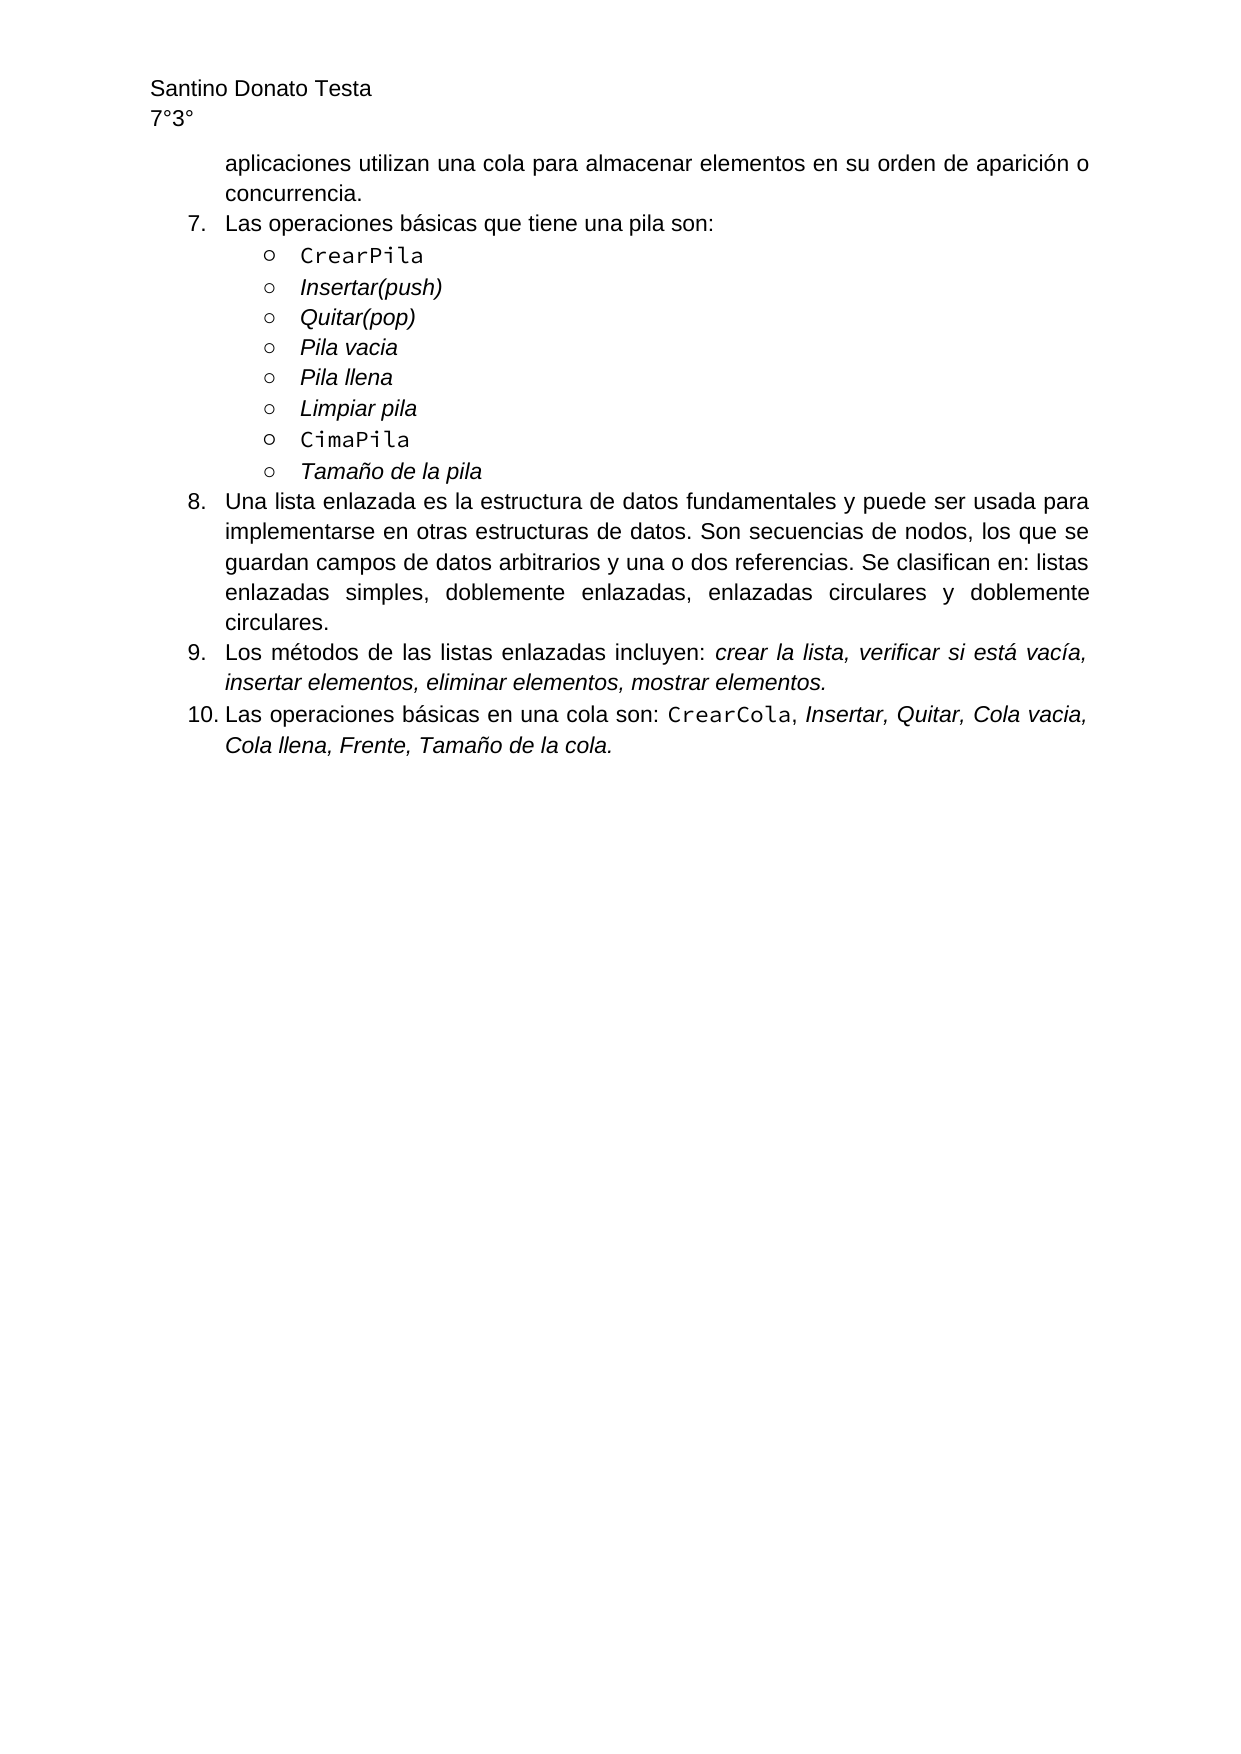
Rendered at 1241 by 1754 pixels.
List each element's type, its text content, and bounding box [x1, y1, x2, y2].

list Los métodos de las listas enlazadas incluyen: crear la lista, verificar si está vacía, insertar elementos, eliminar elementos, mostrar elementos. [187, 639, 1090, 696]
list CrearPila [262, 241, 1090, 269]
list Tamaño de la pila [262, 458, 1090, 484]
list Una lista enlazada es la estructura de datos fundamentales y puede ser usada para implementarse en otras estructuras de datos. Son secuencias de nodos, los que se guardan campos de datos arbitrarios y una o dos referencias. Se clasifican en: listas enlazadas simples, doblemente enlazadas, enlazadas circulares y doblemente circulares. [187, 488, 1090, 635]
list Limpiar pila [262, 394, 1090, 421]
list CimaPila [262, 425, 1090, 454]
list Las operaciones básicas que tiene una pila son: [187, 210, 1090, 237]
list Pila vacia [262, 334, 1090, 361]
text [225, 150, 1090, 207]
list Insertar(push) [262, 274, 1090, 300]
list Pila llena [262, 364, 1090, 391]
list Quitar(pop) [262, 304, 1090, 330]
list Las operaciones básicas en una cola son: CrearCola, Insertar, Quitar, Cola vacia, Cola llena, Frente, Tamaño de la cola. [187, 699, 1090, 759]
